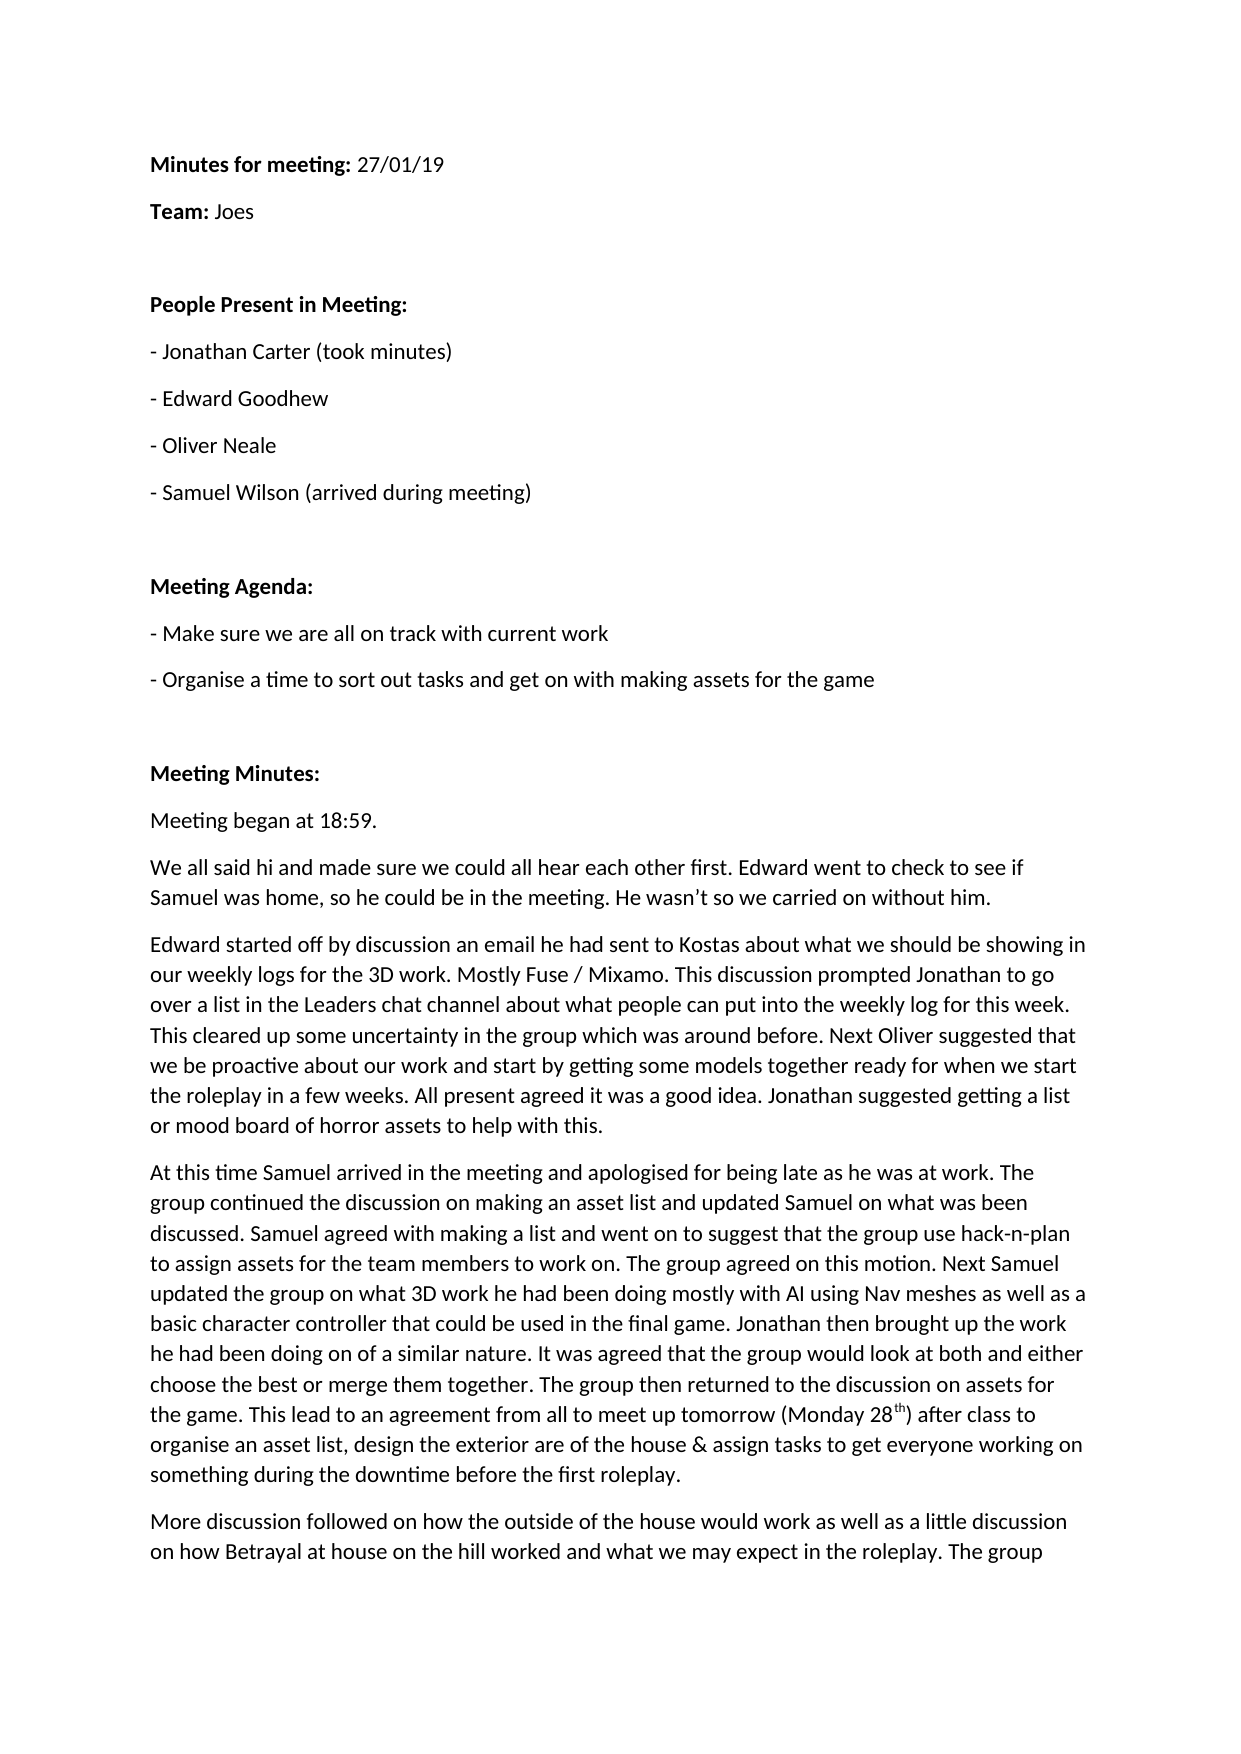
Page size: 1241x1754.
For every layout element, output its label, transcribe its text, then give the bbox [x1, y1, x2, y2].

text - Organise a time to sort out tasks and get on with making assets for the game [150, 666, 1090, 694]
text Team: Joes [150, 197, 1090, 225]
text - Samuel Wilson (arrived during meeting) [150, 478, 1090, 506]
text Meeting Minutes: [150, 759, 1090, 787]
text Edward started off by discussion an email he had sent to Kostas about what we should be showing in our weekly logs for the 3D work. Mostly Fuse / Mixamo. This discussion prompted Jonathan to go over a list in the Leaders chat channel about what people can put into the weekly log for this week. This cleared up some uncertainty in the group which was around before. Next Oliver suggested that we be proactive about our work and start by getting some models together ready for when we start the roleplay in a few weeks. All present agreed it was a good idea. Jonathan suggested getting a list or mood board of horror assets to help with this. [150, 930, 1090, 1139]
text Meeting Agenda: [150, 572, 1090, 600]
text We all said hi and made sure we could all hear each other first. Edward went to check to see if Samuel was home, so he could be in the meeting. He wasn’t so we carried on without him. [150, 853, 1090, 911]
text People Present in Meeting: [150, 291, 1090, 319]
text - Oliver Neale [150, 431, 1090, 459]
text - Make sure we are all on track with current work [150, 619, 1090, 647]
text - Jonathan Carter (took minutes) [150, 337, 1090, 366]
text Minutes for meeting: 27/01/19 [150, 150, 1090, 178]
text Meeting began at 18:59. [150, 806, 1090, 834]
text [150, 1507, 1090, 1566]
text - Edward Goodhew [150, 384, 1090, 412]
text At this time Samuel arrived in the meeting and apologised for being late as he was at work. The group continued the discussion on making an asset list and updated Samuel on what was been discussed. Samuel agreed with making a list and went on to suggest that the group use hack-n-plan to assign assets for the team members to work on. The group agreed on this motion. Next Samuel updated the group on what 3D work he had been doing mostly with AI using Nav meshes as well as a basic character controller that could be used in the final game. Jonathan then brought up the work he had been doing on of a similar nature. It was agreed that the group would look at both and either choose the best or merge them together. The group then returned to the discussion on assets for the game. This lead to an agreement from all to meet up tomorrow (Monday 28th) after class to organise an asset list, design the exterior are of the house & assign tasks to get everyone working on something during the downtime before the first roleplay. [150, 1158, 1090, 1488]
